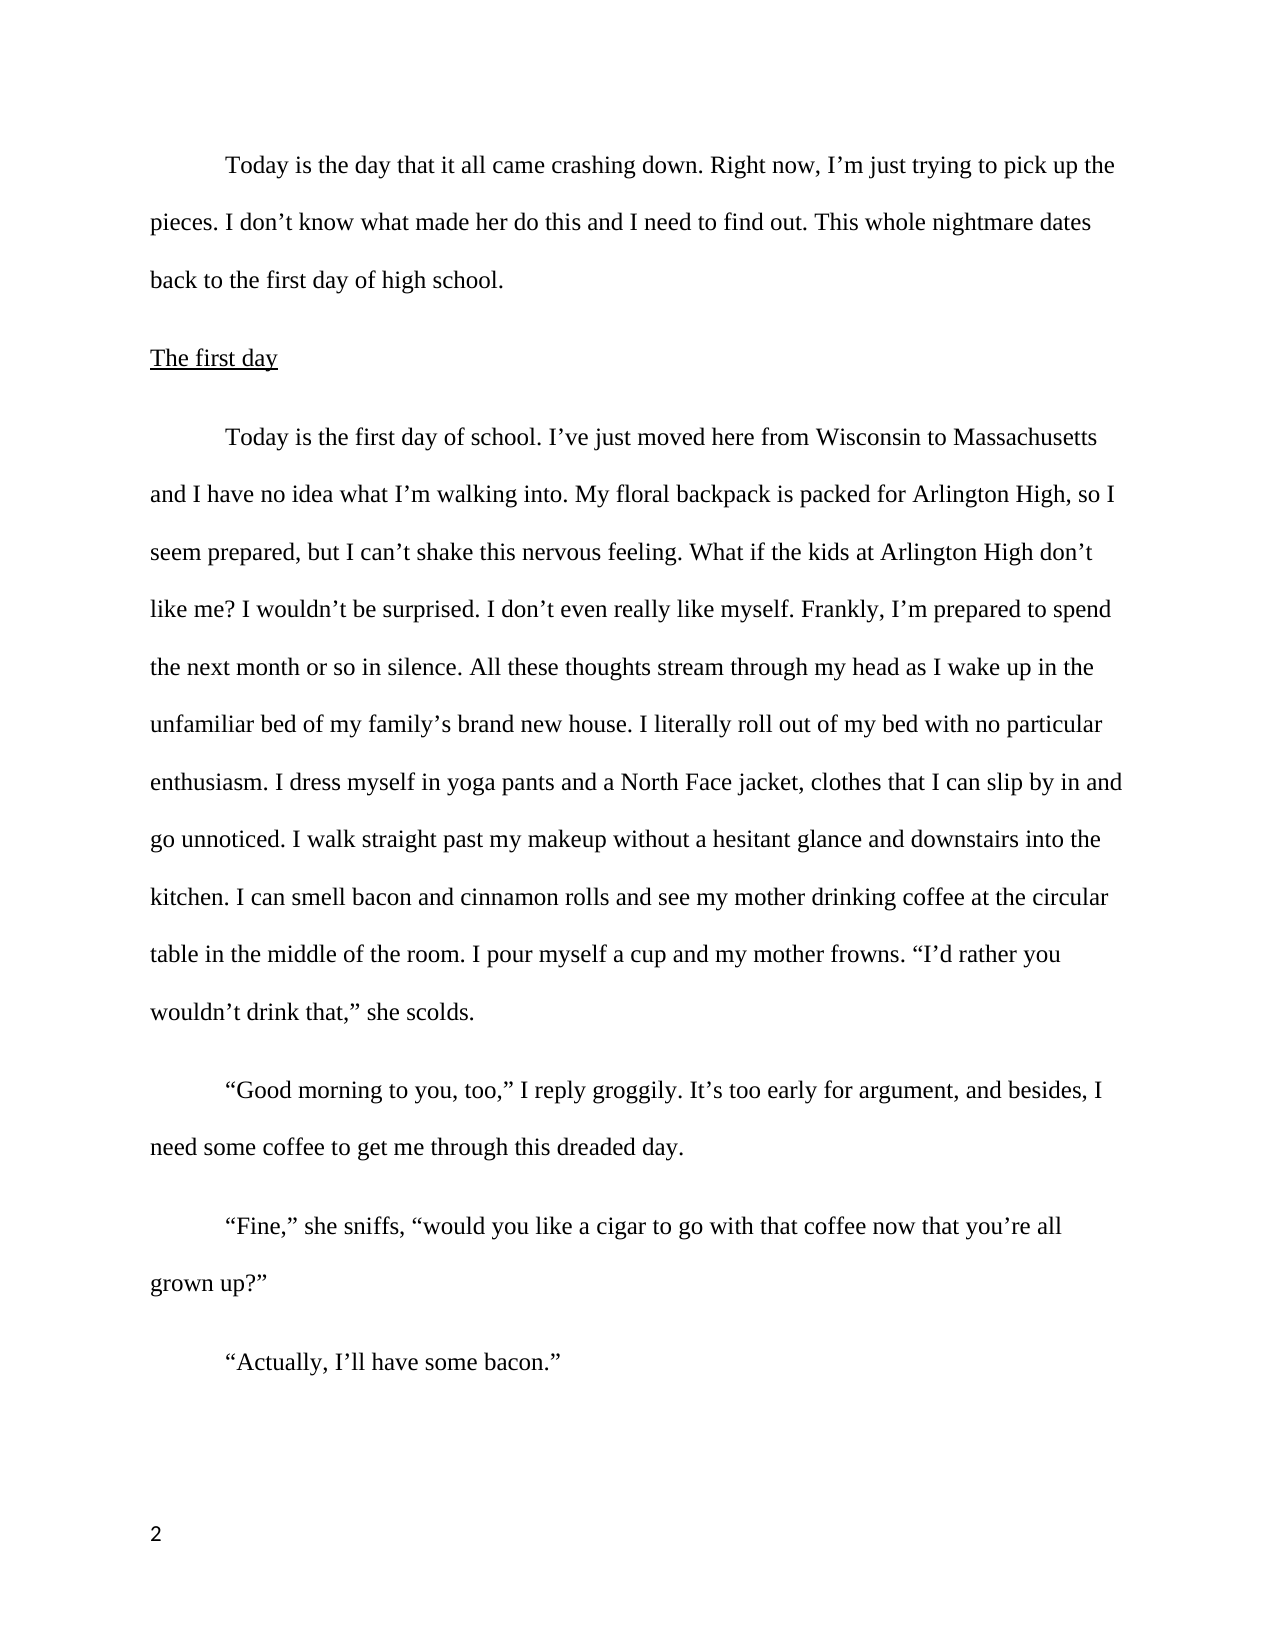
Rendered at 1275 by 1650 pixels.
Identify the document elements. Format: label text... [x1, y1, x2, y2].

text “Fine,” she sniffs, “would you like a cigar to go with that coffee now that you’re all grown up?” [150, 1211, 1125, 1297]
text The first day [150, 343, 1125, 372]
text Today is the first day of school. I’ve just moved here from Wisconsin to Massachusetts and I have no idea what I’m walking into. My floral backpack is packed for Arlington High, so I seem prepared, but I can’t shake this nervous feeling. What if the kids at Arlington High don’t like me? I wouldn’t be surprised. I don’t even really like myself. Frankly, I’m prepared to spend the next month or so in silence. All these thoughts stream through my head as I wake up in the unfamiliar bed of my family’s brand new house. I literally roll out of my bed with no particular enthusiasm. I dress myself in yoga pants and a North Face jacket, clothes that I can slip by in and go unnoticed. I walk straight past my makeup without a hesitant glance and downstairs into the kitchen. I can smell bacon and cinnamon rolls and see my mother drinking coffee at the circular table in the middle of the room. I pour myself a cup and my mother frowns. “I’d rather you wouldn’t drink that,” she scolds. [150, 422, 1125, 1025]
text “Good morning to you, too,” I reply groggily. It’s too early for argument, and besides, I need some coffee to get me through this dreaded day. [150, 1075, 1125, 1161]
text “Actually, I’ll have some bacon.” [150, 1347, 1125, 1375]
text Today is the day that it all came crashing down. Right now, I’m just trying to pick up the pieces. I don’t know what made her do this and I need to find out. This whole nightmare dates back to the first day of high school. [150, 150, 1125, 294]
